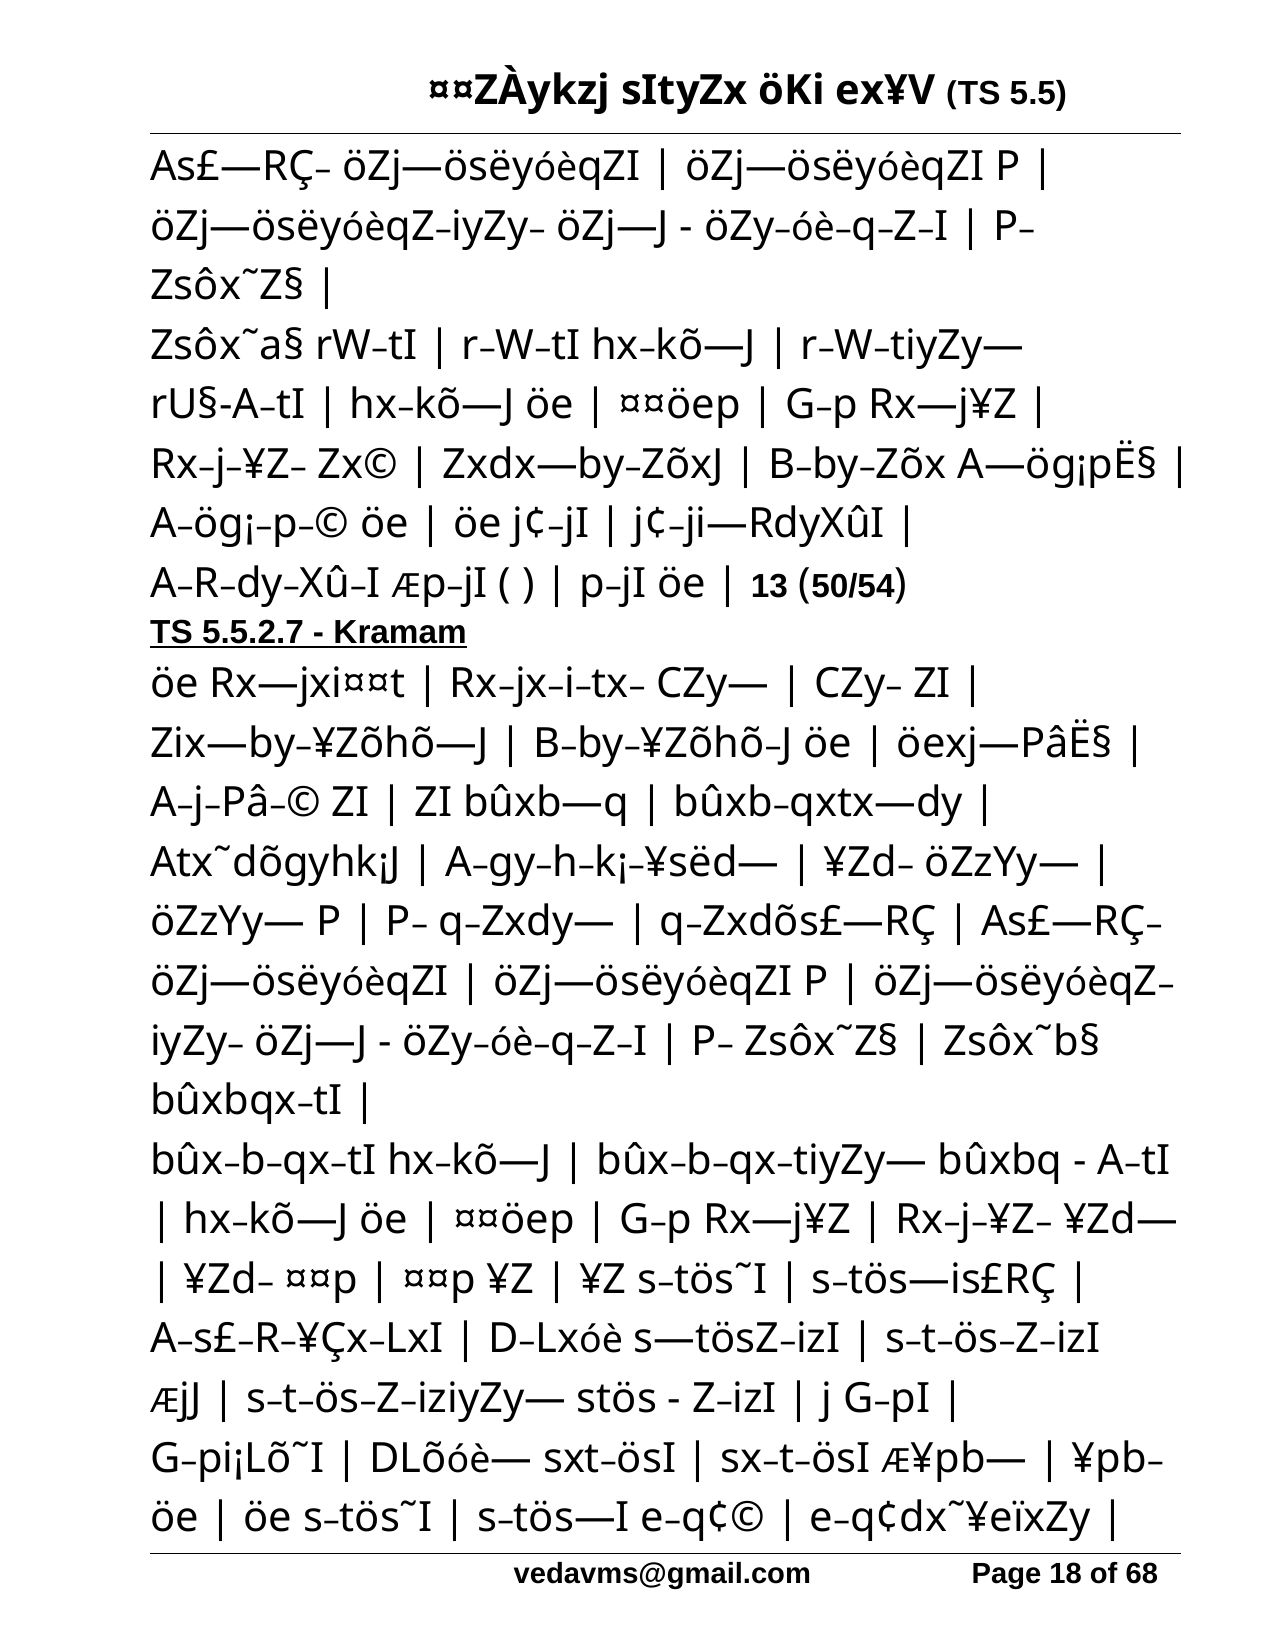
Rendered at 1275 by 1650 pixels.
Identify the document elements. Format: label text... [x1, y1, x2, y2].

text G–pi¡Lõ˜I | DLõóè— sxt–ösI | sx–t–ösI Æ¥pb— | ¥pb– öe | öe s–tös˜I | s–tös—I e–q¢© | e–q¢dx˜¥eïxZy | [150, 1427, 1181, 1544]
text A–j–Pâ–© ZI | ZI bûxb—q | bûxb–qxtx—dy | [150, 772, 1181, 829]
text Zix—by–¥Zõhõ—J | B–by–¥Zõhõ–J öe | öexj—PâË§ | [150, 712, 1181, 769]
text öe Rx—jxi¤¤t | Rx–jx–i–tx– CZy— | CZy– ZI | [150, 653, 1181, 709]
text öZzYy— P | P– q–Zxdy— | q–Zxdõs£—RÇ | As£—RÇ– [150, 891, 1181, 948]
text bûx–b–qx–tI hx–kõ—J | bûx–b–qx–tiyZy— bûxbq - A–tI | hx–kõ—J öe | ¤¤öep | G–p Rx—j¥Z | Rx–j–¥Z– ¥Zd— | ¥Zd– ¤¤p | ¤¤p ¥Z | ¥Z s–tös˜I | s–tös—is£RÇ | [150, 1129, 1181, 1305]
text As£—RÇ– öZj—ösëyóèqZI | öZj—ösëyóèqZI P | [150, 136, 1181, 193]
text Rx–j–¥Z– Zx© | Zxdx—by–ZõxJ | B–by–Zõx A—ög¡pË§ | [150, 434, 1198, 491]
text A–s£–R–¥Çx–LxI | D–Lxóè s—tösZ–izI | s–t–ös–Z–izI [150, 1308, 1181, 1365]
text rU§-A–tI | hx–kõ—J öe | ¤¤öep | G–p Rx—j¥Z | [150, 374, 1198, 431]
text ÆjJ | s–t–ös–Z–iziyZy— stös - Z–izI | j G–pI | [150, 1368, 1181, 1424]
text öZj—ösëyóèqZ–iyZy– öZj—J - öZy–óè–q–Z–I | P– Zsôx˜Z§ | [150, 195, 1198, 312]
text Zsôx˜a§ rW–tI | r–W–tI hx–kõ—J | r–W–tiyZy— [150, 314, 1198, 371]
text öZj—ösëyóèqZI | öZj—ösëyóèqZI P | öZj—ösëyóèqZ–iyZy– öZj—J - öZy–óè–q–Z–I | P– Zsôx˜Z§ | Zsôx˜b§ bûxbqx–tI | [150, 951, 1181, 1127]
text TS 5.5.2.7 - Kramam [150, 612, 1150, 651]
text A–ög¡–p–© öe | öe j¢–jI | j¢–ji—RdyXûI | [150, 493, 1198, 550]
text Atx˜dõgyhk¡J | A–gy–h–k¡–¥sëd— | ¥Zd– öZzYy— | [150, 832, 1181, 888]
text A–R–dy–Xû–I Æp–jI ( ) | p–jI öe | 13 (50/54) [150, 553, 1198, 610]
